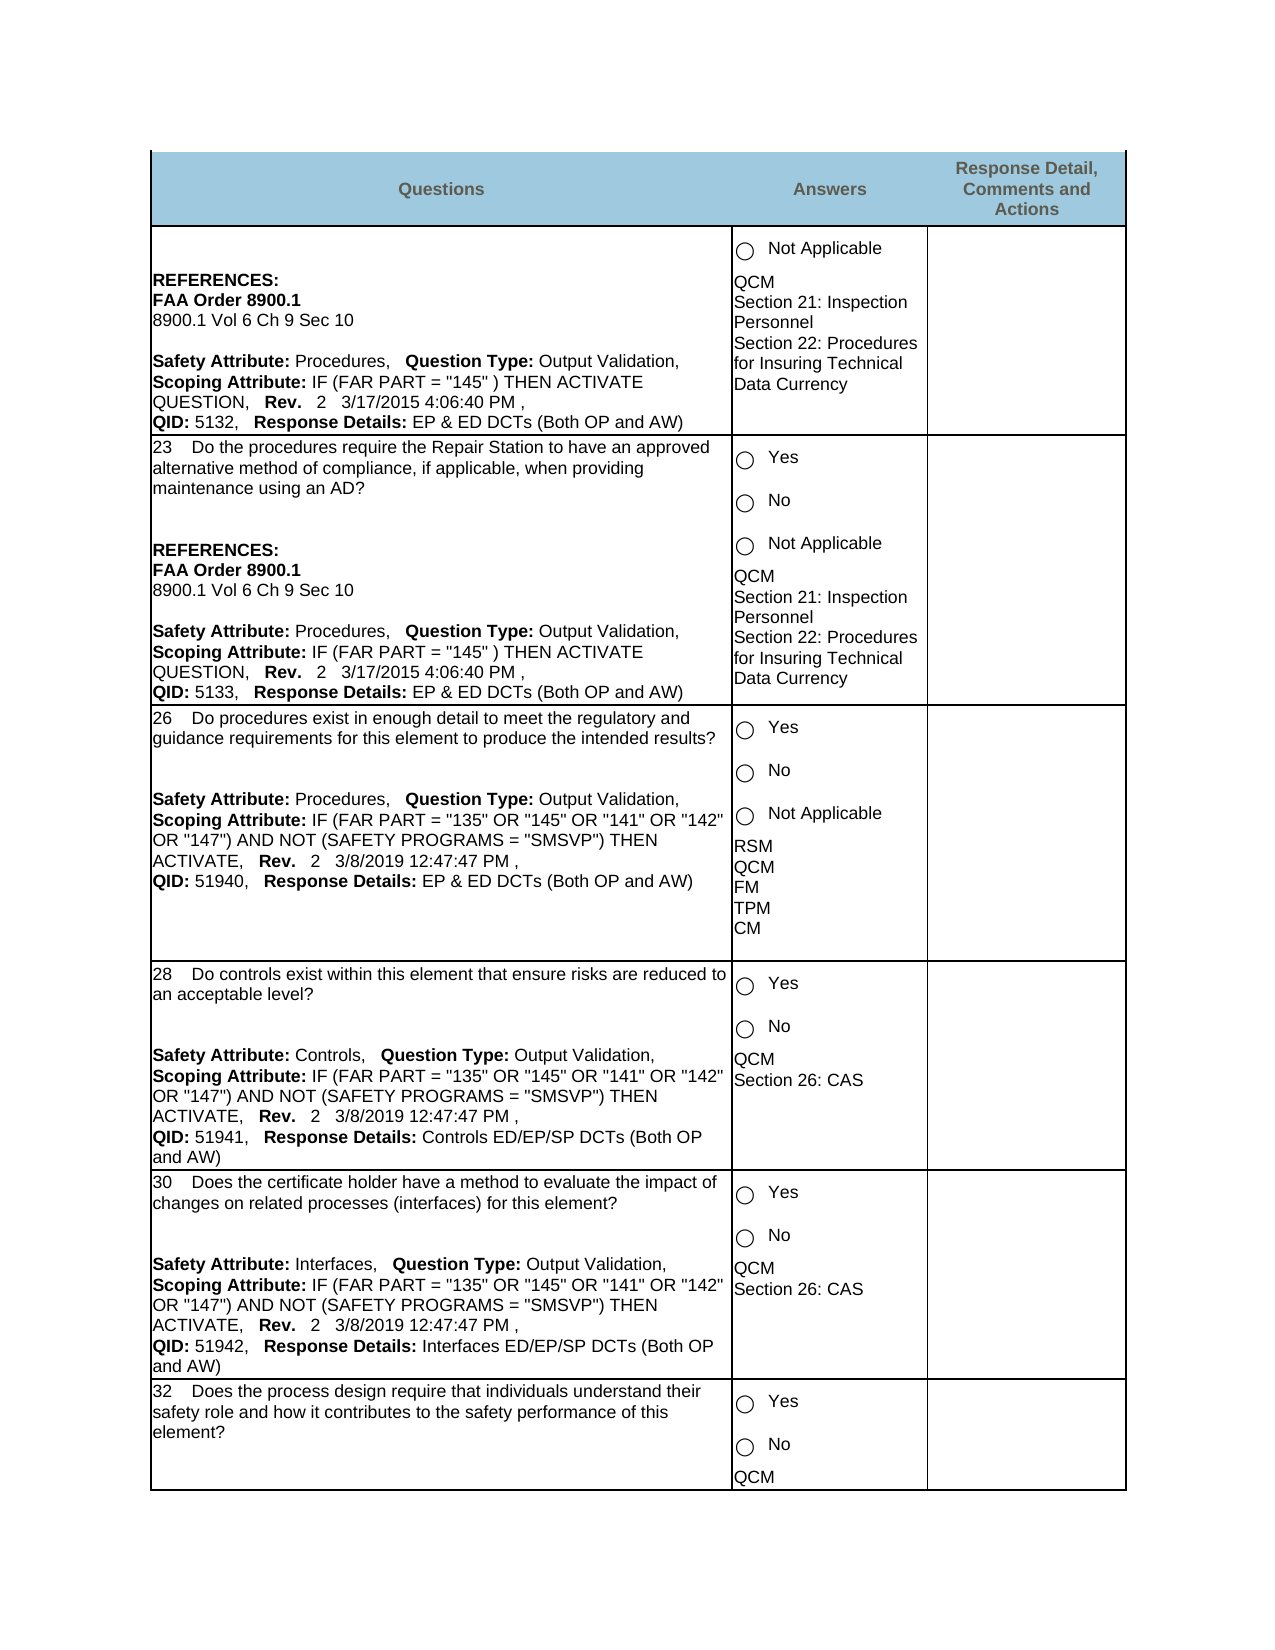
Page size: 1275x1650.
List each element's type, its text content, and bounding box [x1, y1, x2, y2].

table_header Response Detail, Comments and Actions [928, 152, 1125, 225]
table_cell [928, 962, 1125, 1169]
table_header Answers [732, 152, 928, 225]
table_cell QCM Section 21: Inspection Personnel Section 22: Procedures for Insuring Technical Data Currency [733, 436, 927, 704]
table_cell [928, 227, 1125, 434]
table_cell [928, 1171, 1125, 1378]
table_cell [928, 1380, 1125, 1489]
table_cell QCM Section 26: CAS [733, 1171, 927, 1378]
table_cell 28 Do controls exist within this element that ensure risks are reduced to an acceptable level? Safety Attribute: Controls, Question Type: Output Validation, Scoping Attribute: IF (FAR PART = "135" OR "145" OR "141" OR "142" OR "147") AND NOT (SAFETY PROGRAMS = "SMSVP") THEN ACTIVATE, Rev. 2 3/8/2019 12:47:47 PM , QID: 51941, Response Details: Controls ED/EP/SP DCTs (Both OP and AW) [152, 962, 731, 1169]
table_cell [152, 1380, 731, 1489]
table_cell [152, 227, 731, 434]
table_cell 30 Does the certificate holder have a method to evaluate the impact of changes on related processes (interfaces) for this element? Safety Attribute: Interfaces, Question Type: Output Validation, Scoping Attribute: IF (FAR PART = "135" OR "145" OR "141" OR "142" OR "147") AND NOT (SAFETY PROGRAMS = "SMSVP") THEN ACTIVATE, Rev. 2 3/8/2019 12:47:47 PM , QID: 51942, Response Details: Interfaces ED/EP/SP DCTs (Both OP and AW) [152, 1171, 731, 1378]
table_cell QCM Section 26: CAS [733, 1380, 927, 1489]
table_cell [733, 227, 927, 434]
table_cell [928, 436, 1125, 704]
table_cell 23 Do the procedures require the Repair Station to have an approved alternative method of compliance, if applicable, when providing maintenance using an AD? REFERENCES: FAA Order 8900.1 8900.1 Vol 6 Ch 9 Sec 10 Safety Attribute: Procedures, Question Type: Output Validation, Scoping Attribute: IF (FAR PART = "145" ) THEN ACTIVATE QUESTION, Rev. 2 3/17/2015 4:06:40 PM , QID: 5133, Response Details: EP & ED DCTs (Both OP and AW) [152, 436, 731, 704]
table_cell RSM QCM FM TPM CM [733, 706, 927, 960]
table_cell [928, 706, 1125, 960]
table_cell QCM Section 26: CAS [733, 962, 927, 1169]
table_header Questions [152, 152, 732, 225]
table_cell 26 Do procedures exist in enough detail to meet the regulatory and guidance requirements for this element to produce the intended results? Safety Attribute: Procedures, Question Type: Output Validation, Scoping Attribute: IF (FAR PART = "135" OR "145" OR "141" OR "142" OR "147") AND NOT (SAFETY PROGRAMS = "SMSVP") THEN ACTIVATE, Rev. 2 3/8/2019 12:47:47 PM , QID: 51940, Response Details: EP & ED DCTs (Both OP and AW) [152, 706, 731, 960]
